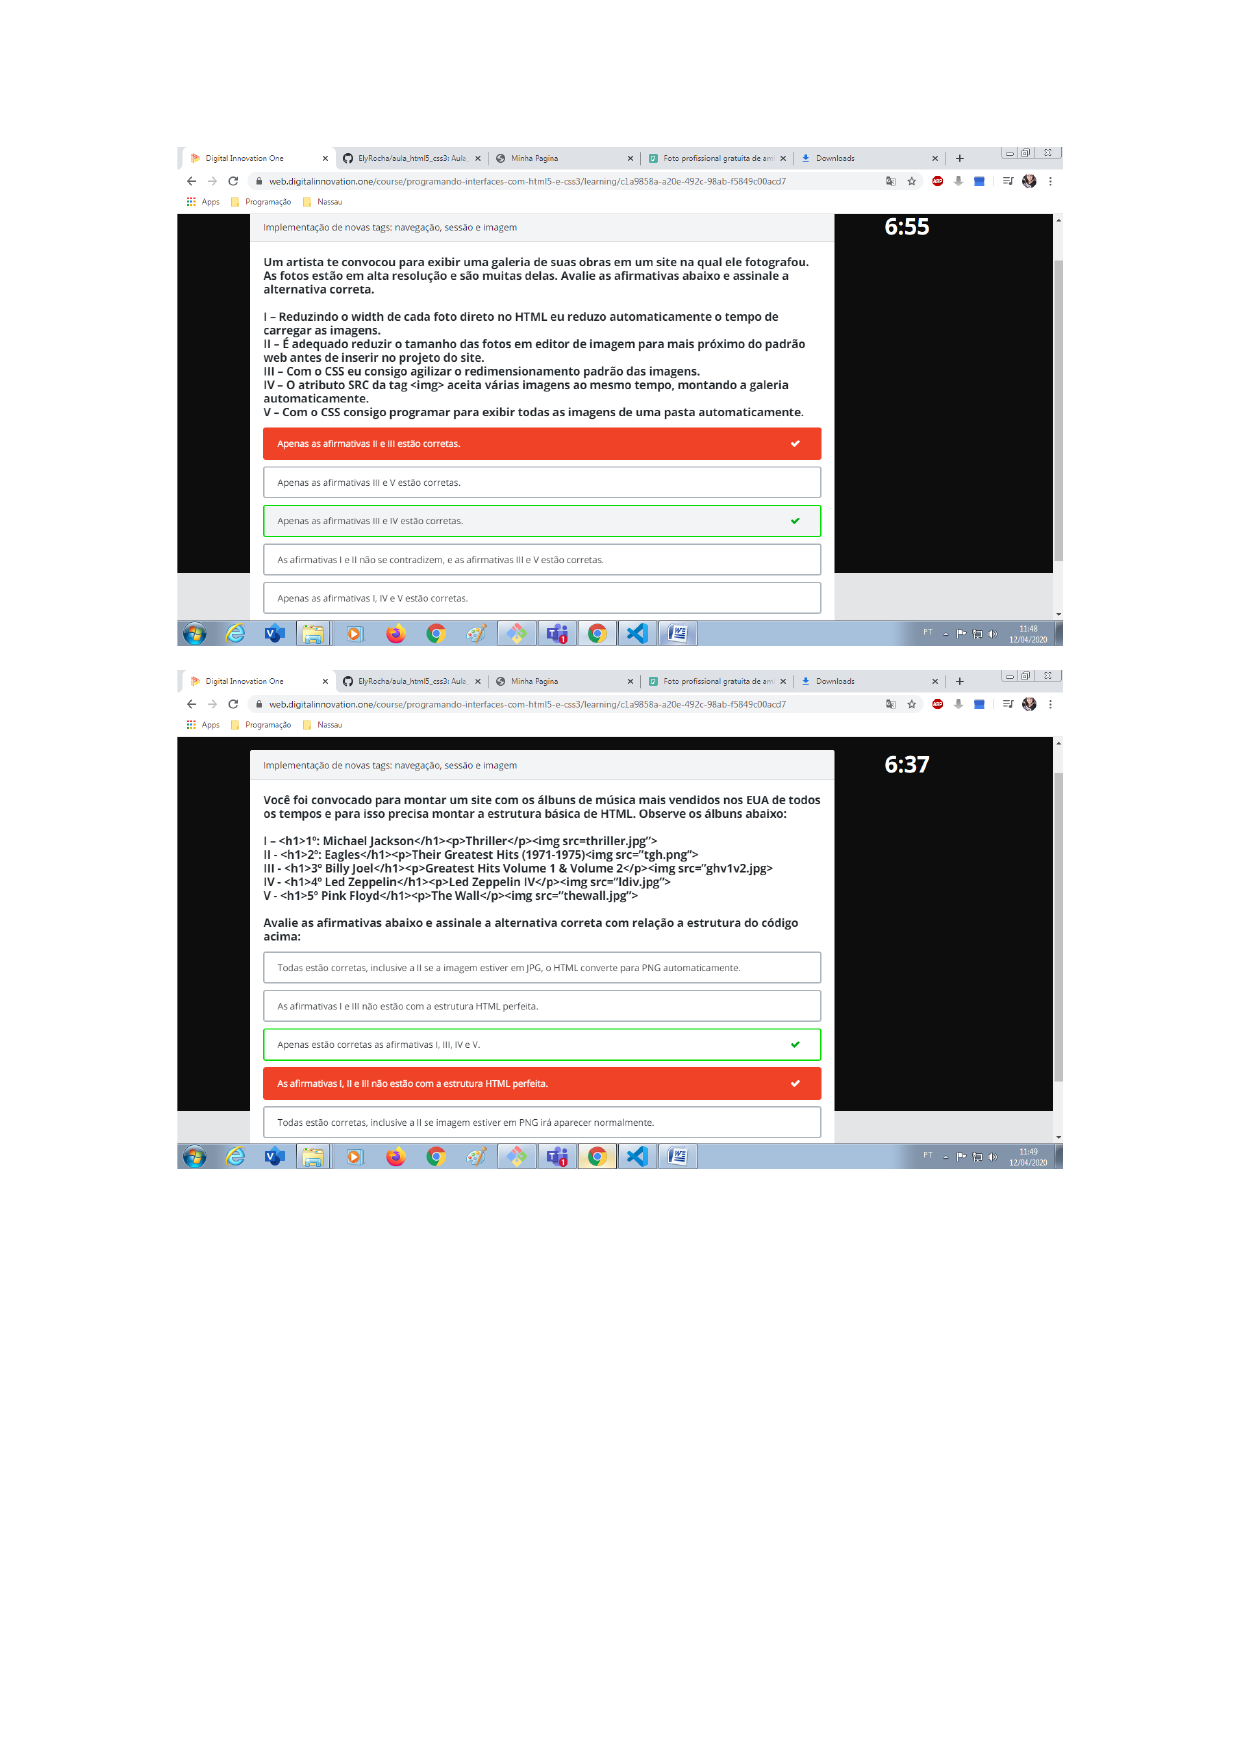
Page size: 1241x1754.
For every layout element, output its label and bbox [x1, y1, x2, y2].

picture [177, 147, 1063, 646]
picture [177, 670, 1063, 1169]
